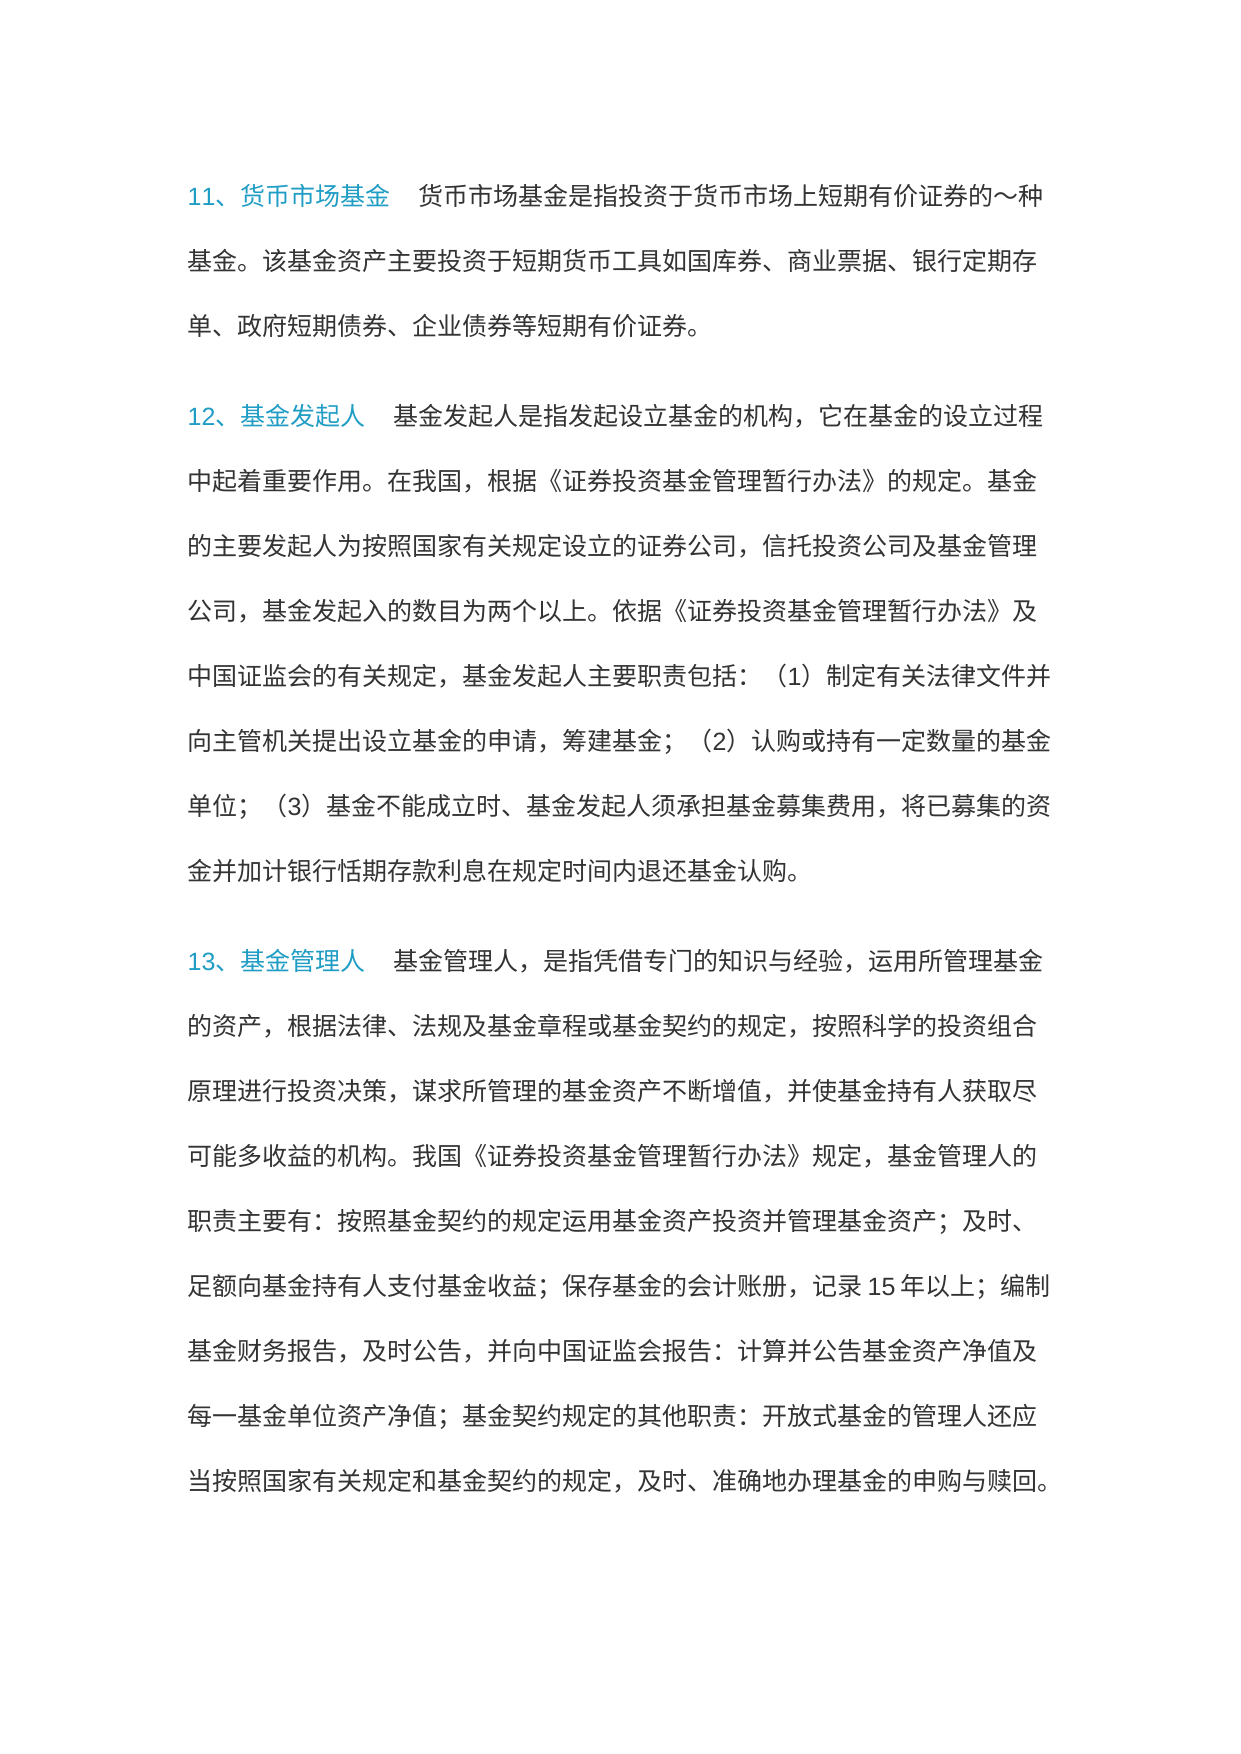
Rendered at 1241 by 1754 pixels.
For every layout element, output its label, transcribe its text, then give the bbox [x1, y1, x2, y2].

text 12、基金发起人 基金发起人是指发起设立基金的机构，它在基金的设立过程中起着重要作用。在我国，根据《证券投资基金管理暂行办法》的规定。基金的主要发起人为按照国家有关规定设立的证券公司，信托投资公司及基金管理公司，基金发起入的数目为两个以上。依据《证券投资基金管理暂行办法》及中国证监会的有关规定，基金发起人主要职责包括：（1）制定有关法律文件并向主管机关提出设立基金的申请，筹建基金；（2）认购或持有一定数量的基金单位；（3）基金不能成立时、基金发起人须承担基金募集费用，将已募集的资金并加计银行恬期存款利息在规定时间内退还基金认购。 [187, 382, 1053, 902]
text 13、基金管理人 基金管理人，是指凭借专门的知识与经验，运用所管理基金的资产，根据法律、法规及基金章程或基金契约的规定，按照科学的投资组合原理进行投资决策，谋求所管理的基金资产不断增值，并使基金持有人获取尽可能多收益的机构。我国《证券投资基金管理暂行办法》规定，基金管理人的职责主要有：按照基金契约的规定运用基金资产投资并管理基金资产；及时、足额向基金持有人支付基金收益；保存基金的会计账册，记录15年以上；编制基金财务报告，及时公告，并向中国证监会报告：计算并公告基金资产净值及每一基金单位资产净值；基金契约规定的其他职责：开放式基金的管理人还应当按照国家有关规定和基金契约的规定，及时、准确地办理基金的申购与赎回。 [187, 927, 1053, 1577]
text 11、货币市场基金 货币市场基金是指投资于货币市场上短期有价证券的～种基金。该基金资产主要投资于短期货币工具如国库券、商业票据、银行定期存单、政府短期债券、企业债券等短期有价证券。 [187, 162, 1053, 357]
